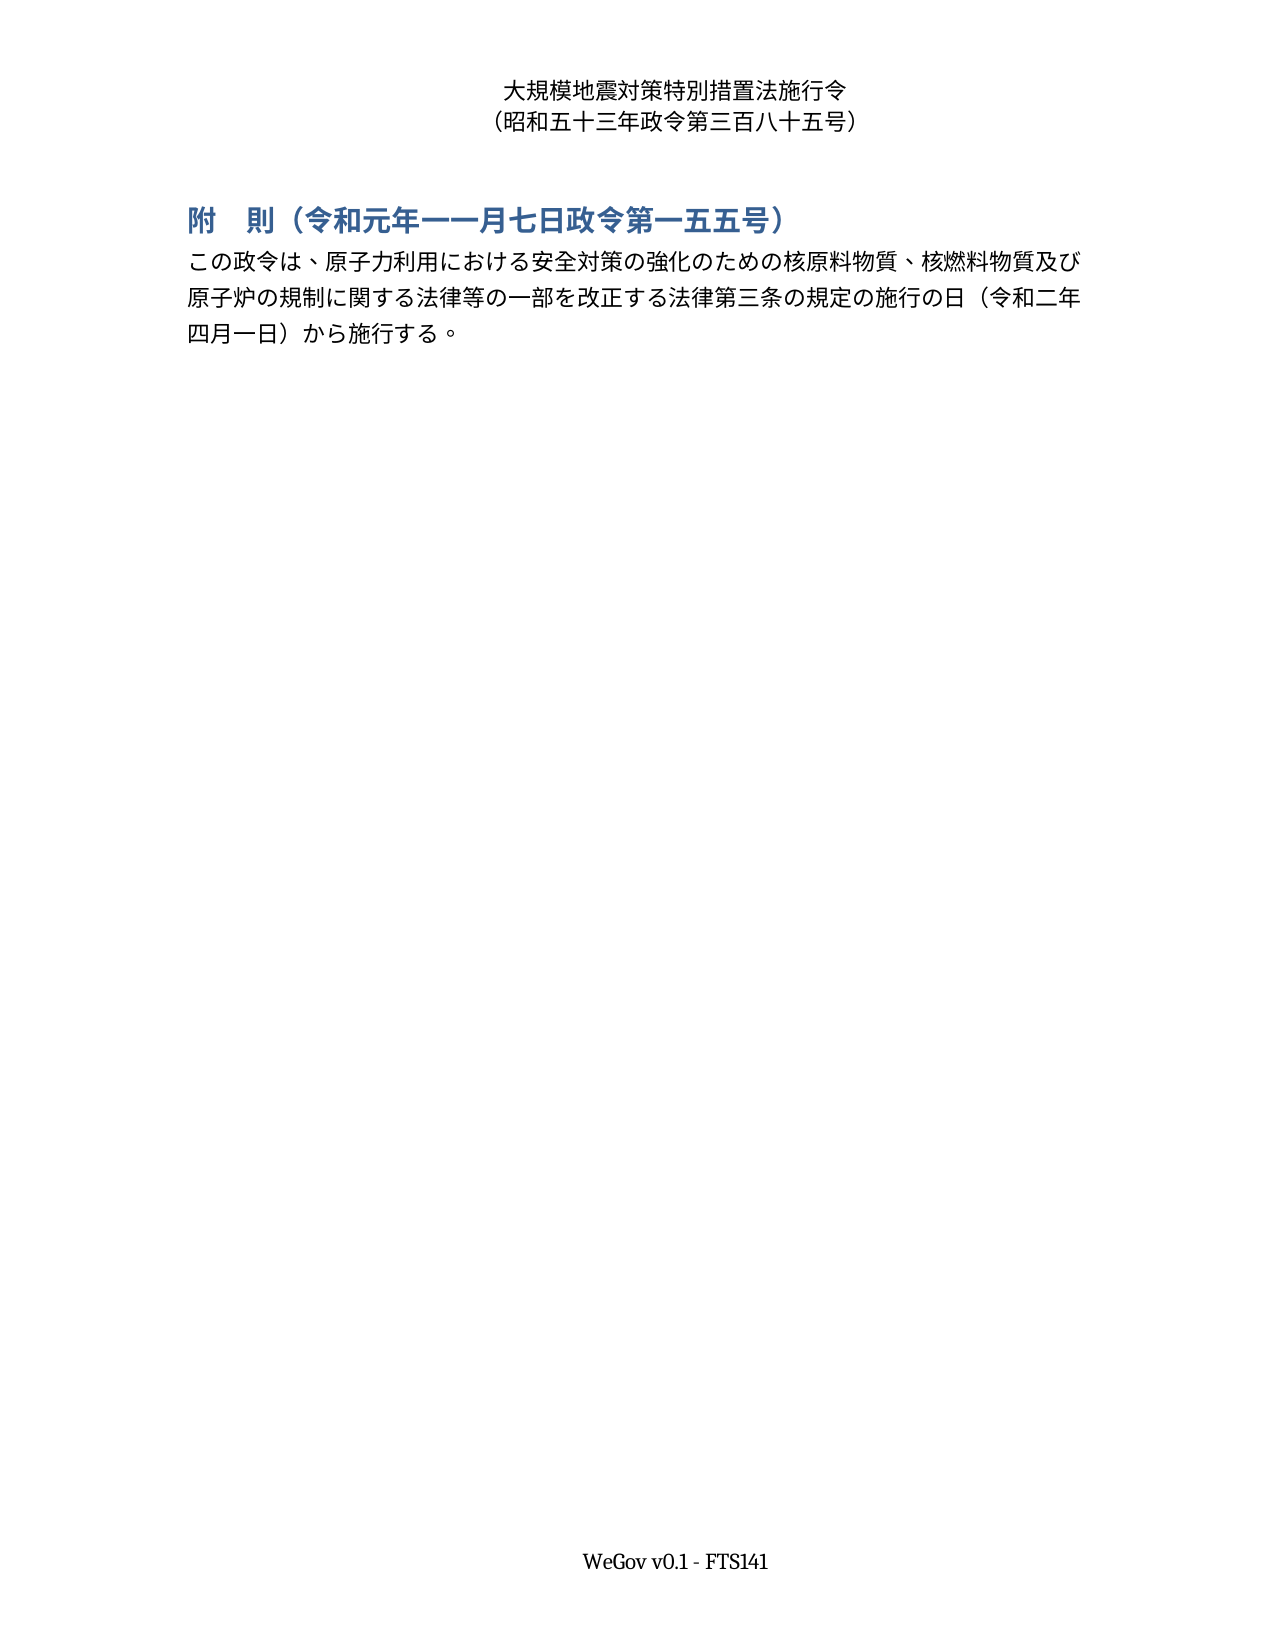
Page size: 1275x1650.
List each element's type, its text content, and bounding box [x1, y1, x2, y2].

text この政令は、原子力利用における安全対策の強化のための核原料物質、核燃料物質及び原子炉の規制に関する法律等の一部を改正する法律第三条の規定の施行の日（令和二年四月一日）から施行する。 [187, 246, 1087, 349]
subtitle 附 則（令和元年一一月七日政令第一五五号） [187, 200, 1087, 240]
